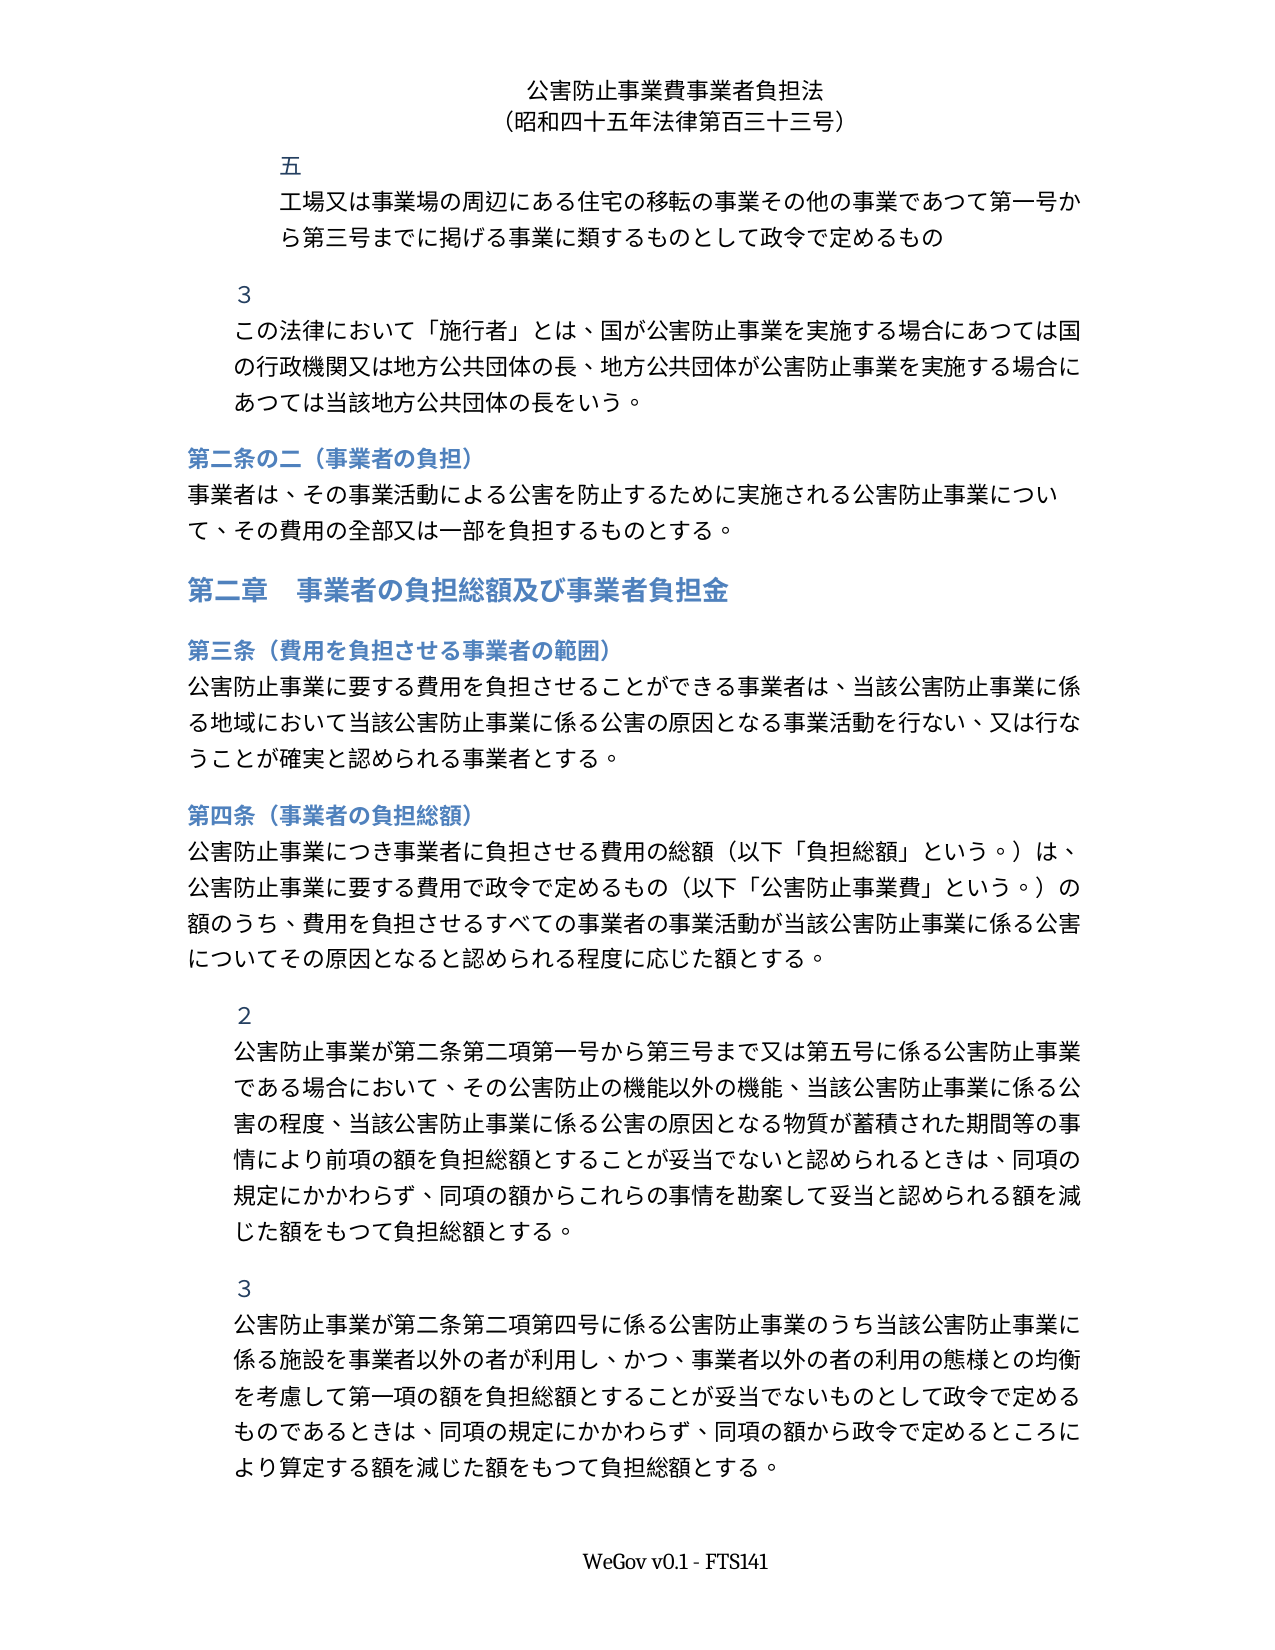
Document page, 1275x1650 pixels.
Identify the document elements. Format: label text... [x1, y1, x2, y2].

text 工場又は事業場の周辺にある住宅の移転の事業その他の事業であつて第一号から第三号までに掲げる事業に類するものとして政令で定めるもの [279, 186, 1087, 253]
text 公害防止事業につき事業者に負担させる費用の総額（以下「負担総額」という。）は、公害防止事業に要する費用で政令で定めるもの（以下「公害防止事業費」という。）の額のうち、費用を負担させるすべての事業者の事業活動が当該公害防止事業に係る公害についてその原因となると認められる程度に応じた額とする。 [187, 836, 1087, 975]
subtitle 第二章 事業者の負担総額及び事業者負担金 [187, 572, 1087, 609]
text 公害防止事業が第二条第二項第一号から第三号まで又は第五号に係る公害防止事業である場合において、その公害防止の機能以外の機能、当該公害防止事業に係る公害の程度、当該公害防止事業に係る公害の原因となる物質が蓄積された期間等の事情により前項の額を負担総額とすることが妥当でないと認められるときは、同項の規定にかかわらず、同項の額からこれらの事情を勘案して妥当と認められる額を減じた額をもつて負担総額とする。 [233, 1036, 1087, 1247]
subtitle ３ [233, 279, 1087, 310]
text 事業者は、その事業活動による公害を防止するために実施される公害防止事業について、その費用の全部又は一部を負担するものとする。 [187, 479, 1087, 546]
subtitle 五 [279, 150, 1087, 181]
subtitle ２ [233, 1000, 1087, 1031]
subtitle 第二条の二（事業者の負担） [187, 443, 1087, 474]
text 公害防止事業が第二条第二項第四号に係る公害防止事業のうち当該公害防止事業に係る施設を事業者以外の者が利用し、かつ、事業者以外の者の利用の態様との均衡を考慮して第一項の額を負担総額とすることが妥当でないものとして政令で定めるものであるときは、同項の規定にかかわらず、同項の額から政令で定めるところにより算定する額を減じた額をもつて負担総額とする。 [233, 1308, 1087, 1483]
subtitle 第四条（事業者の負担総額） [187, 800, 1087, 831]
subtitle 第三条（費用を負担させる事業者の範囲） [187, 635, 1087, 666]
text この法律において「施行者」とは、国が公害防止事業を実施する場合にあつては国の行政機関又は地方公共団体の長、地方公共団体が公害防止事業を実施する場合にあつては当該地方公共団体の長をいう。 [233, 314, 1087, 418]
subtitle ３ [233, 1273, 1087, 1304]
text 公害防止事業に要する費用を負担させることができる事業者は、当該公害防止事業に係る地域において当該公害防止事業に係る公害の原因となる事業活動を行ない、又は行なうことが確実と認められる事業者とする。 [187, 671, 1087, 774]
